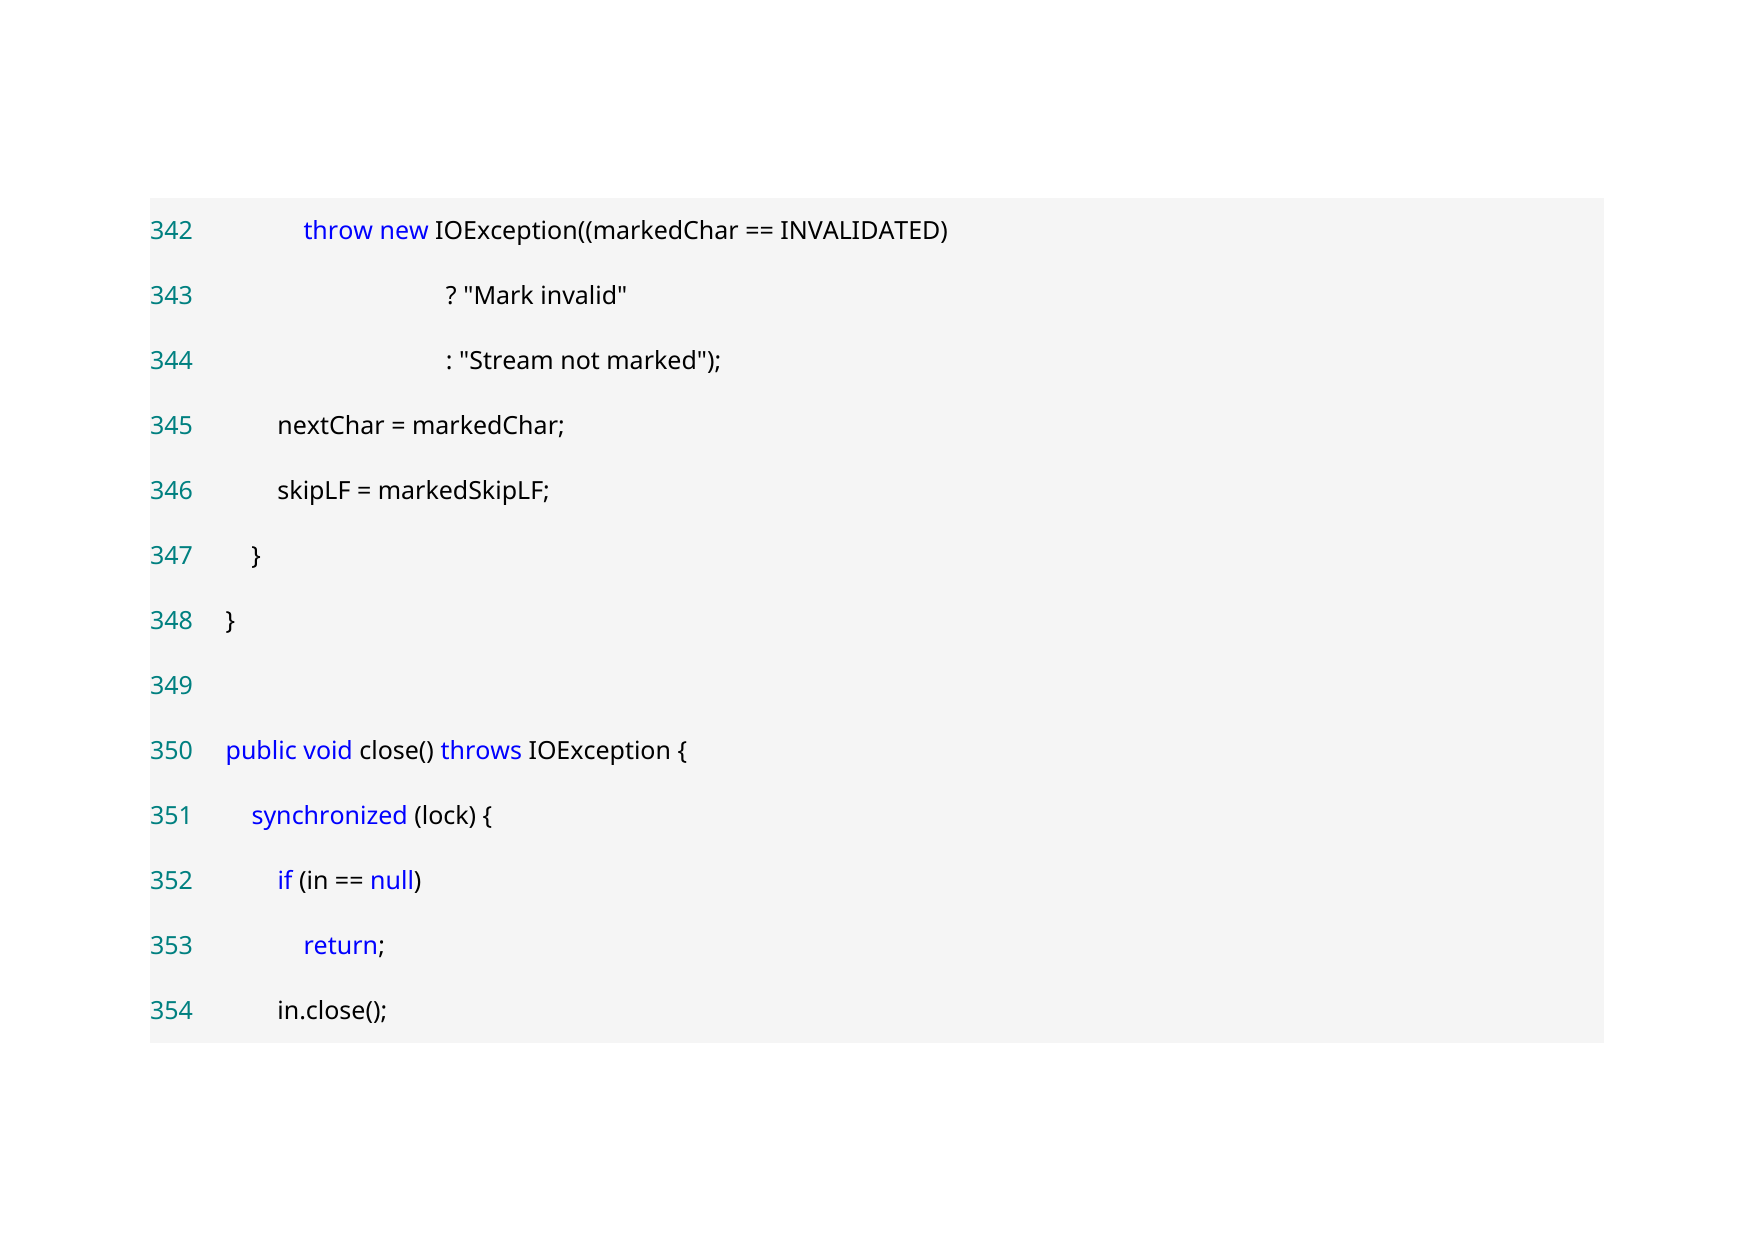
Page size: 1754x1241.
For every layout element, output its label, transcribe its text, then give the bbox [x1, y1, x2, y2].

text 344 : "Stream not marked"); [150, 328, 1604, 393]
text 343 ? "Mark invalid" [150, 263, 1604, 328]
text 346 skipLF = markedSkipLF; [150, 458, 1604, 523]
text 350 public void close() throws IOException { [150, 718, 1604, 783]
text 351 synchronized (lock) { [150, 783, 1604, 848]
text 342 throw new IOException((markedChar == INVALIDATED) [150, 198, 1604, 263]
text 352 if (in == null) [150, 848, 1604, 913]
text 354 in.close(); [150, 978, 1604, 1043]
text 349 [150, 653, 1604, 718]
text 353 return; [150, 913, 1604, 978]
text 345 nextChar = markedChar; [150, 393, 1604, 458]
text 348 } [150, 588, 1604, 653]
text 347 } [150, 523, 1604, 588]
